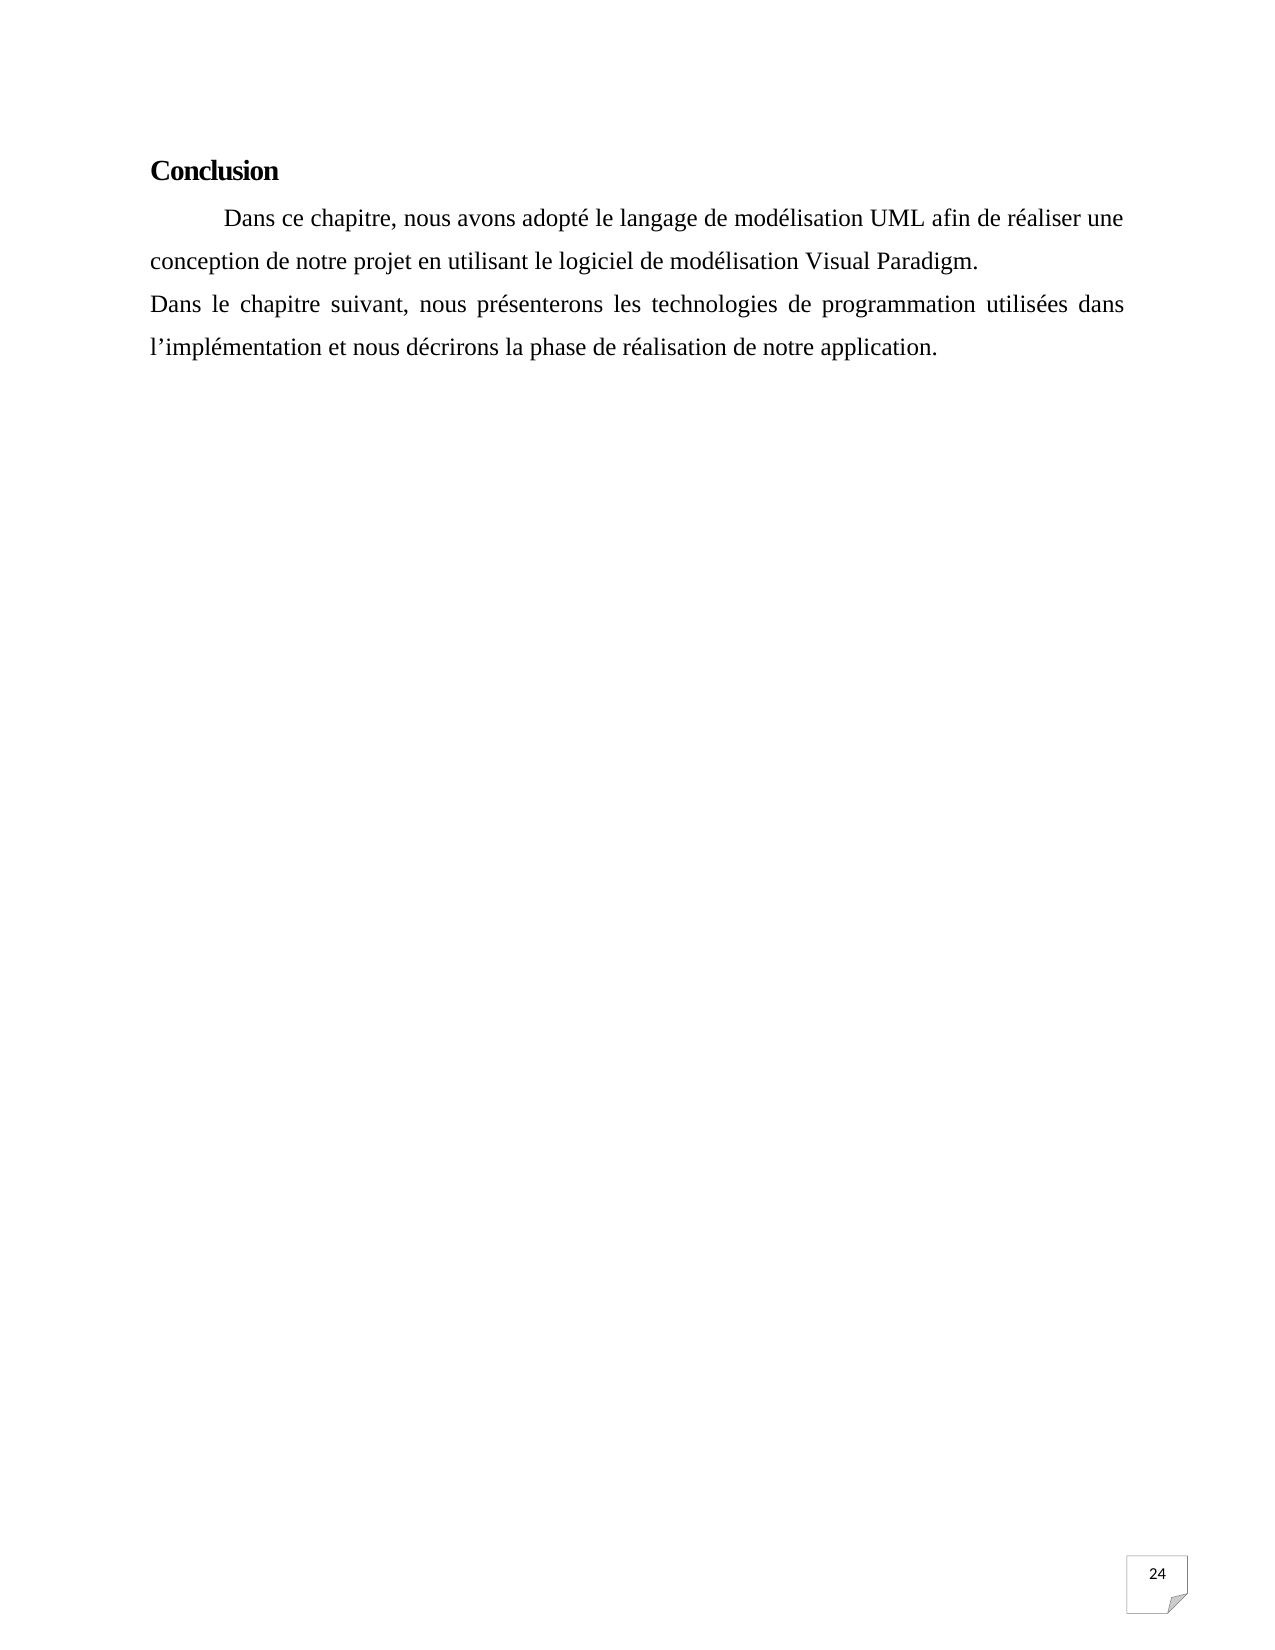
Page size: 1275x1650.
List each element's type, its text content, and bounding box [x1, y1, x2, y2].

text Dans le chapitre suivant, nous présenterons les technologies de programmation utilisées dans l’implémentation et nous décrirons la phase de réalisation de notre application. [150, 289, 1125, 361]
text Conclusion [150, 153, 1125, 186]
text Dans ce chapitre, nous avons adopté le langage de modélisation UML afin de réaliser une conception de notre projet en utilisant le logiciel de modélisation Visual Paradigm. [150, 203, 1125, 275]
